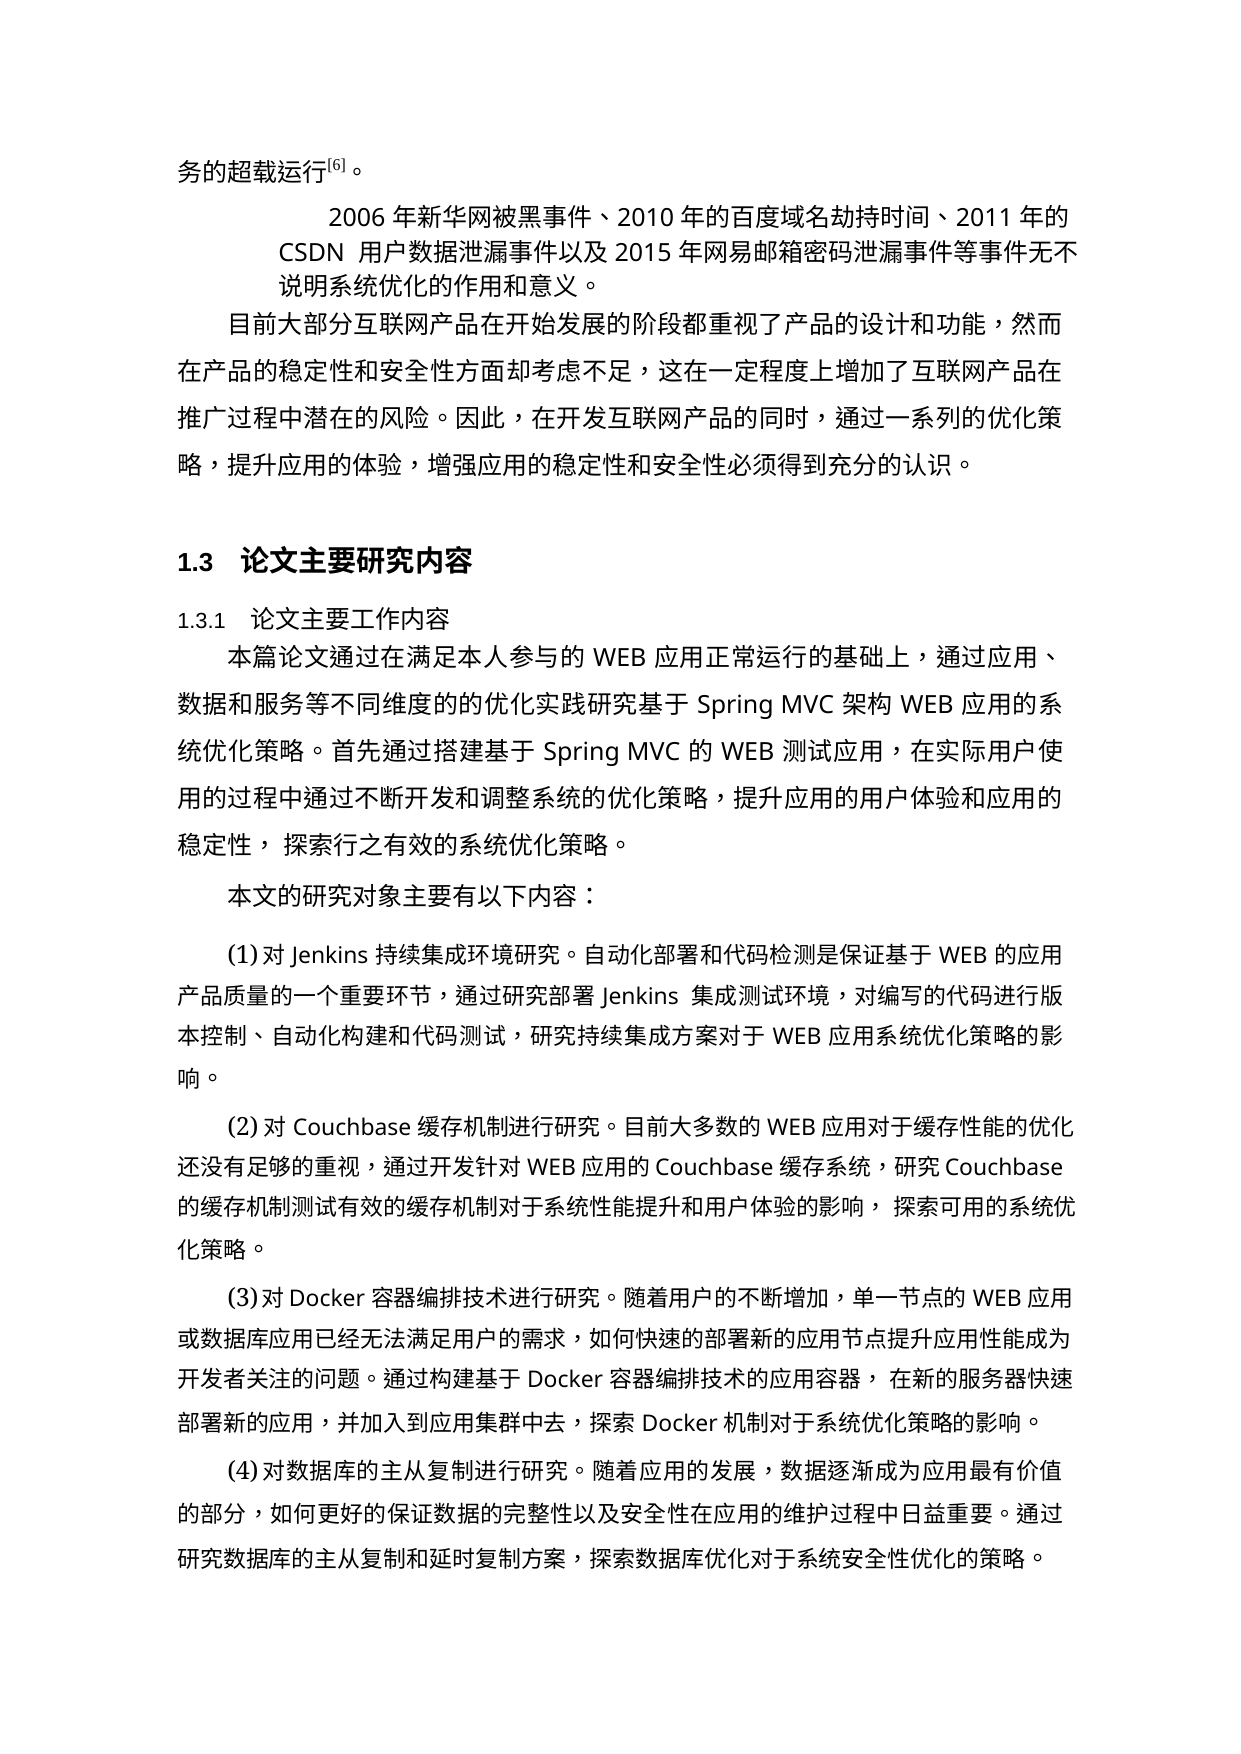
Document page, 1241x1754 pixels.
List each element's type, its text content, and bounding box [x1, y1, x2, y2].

list 论⽂主要⼯作内容 [177, 602, 1092, 636]
list 对数据库的主从复制进⾏研究。随着应⽤的发展，数据逐渐成为应⽤最有价值的部分，如何更好的保证数据的完整性以及安全性在应⽤的维护过程中⽇益重要。通过研究数据库的主从复制和延时复制⽅案，探索数据库优化对于系统安全性优化的策略。 [177, 1453, 1063, 1575]
text 本⽂的研究对象主要有以下内容： [177, 879, 1063, 913]
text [177, 154, 1063, 188]
text 本篇论⽂通过在满⾜本⼈参与的 WEB 应⽤正常运⾏的基础上，通过应⽤、数据和服务等不同维度的的优化实践研究基于 Spring MVC 架构 WEB 应⽤的系统优化策略。⾸先通过搭建基于 Spring MVC 的 WEB 测试应⽤，在实际⽤户使⽤的过程中通过不断开发和调整系统的优化策略，提升应⽤的⽤户体验和应⽤的稳定性， 探索⾏之有效的系统优化策略。 [177, 640, 1063, 862]
subtitle 论文主要研究内容 [177, 540, 1092, 580]
text 2006 年新华⽹被⿊事件、2010 年的百度域名劫持时间、2011 年的CSDN ⽤户数据泄漏事件以及 2015 年⽹易邮箱密码泄漏事件等事件⽆不说明系统优化的作⽤和意义。 [278, 200, 1092, 302]
text ⽬前⼤部分互联⽹产品在开始发展的阶段都重视了产品的设计和功能，然⽽在产品的稳定性和安全性⽅⾯却考虑不⾜，这在⼀定程度上增加了互联⽹产品在推⼴过程中潜在的风险。因此，在开发互联⽹产品的同时，通过⼀系列的优化策略，提升应⽤的体验，增强应⽤的稳定性和安全性必须得到充分的认识。 [177, 306, 1063, 481]
list 对 Jenkins 持续集成环境研究。⾃动化部署和代码检测是保证基于 WEB 的应⽤产品质量的⼀个重要环节，通过研究部署 Jenkins 集成测试环境，对编写的代码进⾏版本控制、⾃动化构建和代码测试，研究持续集成⽅案对于 WEB 应⽤系统优化策略的影响。 [177, 937, 1063, 1095]
list 对Docker 容器编排技术进⾏研究。随着⽤户的不断增加，单⼀节点的 WEB 应⽤或数据库应⽤已经⽆法满⾜⽤户的需求，如何快速的部署新的应⽤节点提升应⽤性能成为开发者关注的问题。通过构建基于 Docker 容器编排技术的应⽤容器， 在新的服务器快速部署新的应⽤，并加⼊到应⽤集群中去，探索 Docker 机制对于系统优化策略的影响。 [177, 1279, 1080, 1439]
list 对 Couchbase 缓存机制进⾏研究。⽬前⼤多数的 WEB 应⽤对于缓存性能的优化还没有⾜够的重视，通过开发针对 WEB 应⽤的Couchbase 缓存系统，研究Couchbase 的缓存机制测试有效的缓存机制对于系统性能提升和⽤户体验的影响， 探索可⽤的系统优化策略。 [177, 1108, 1080, 1266]
